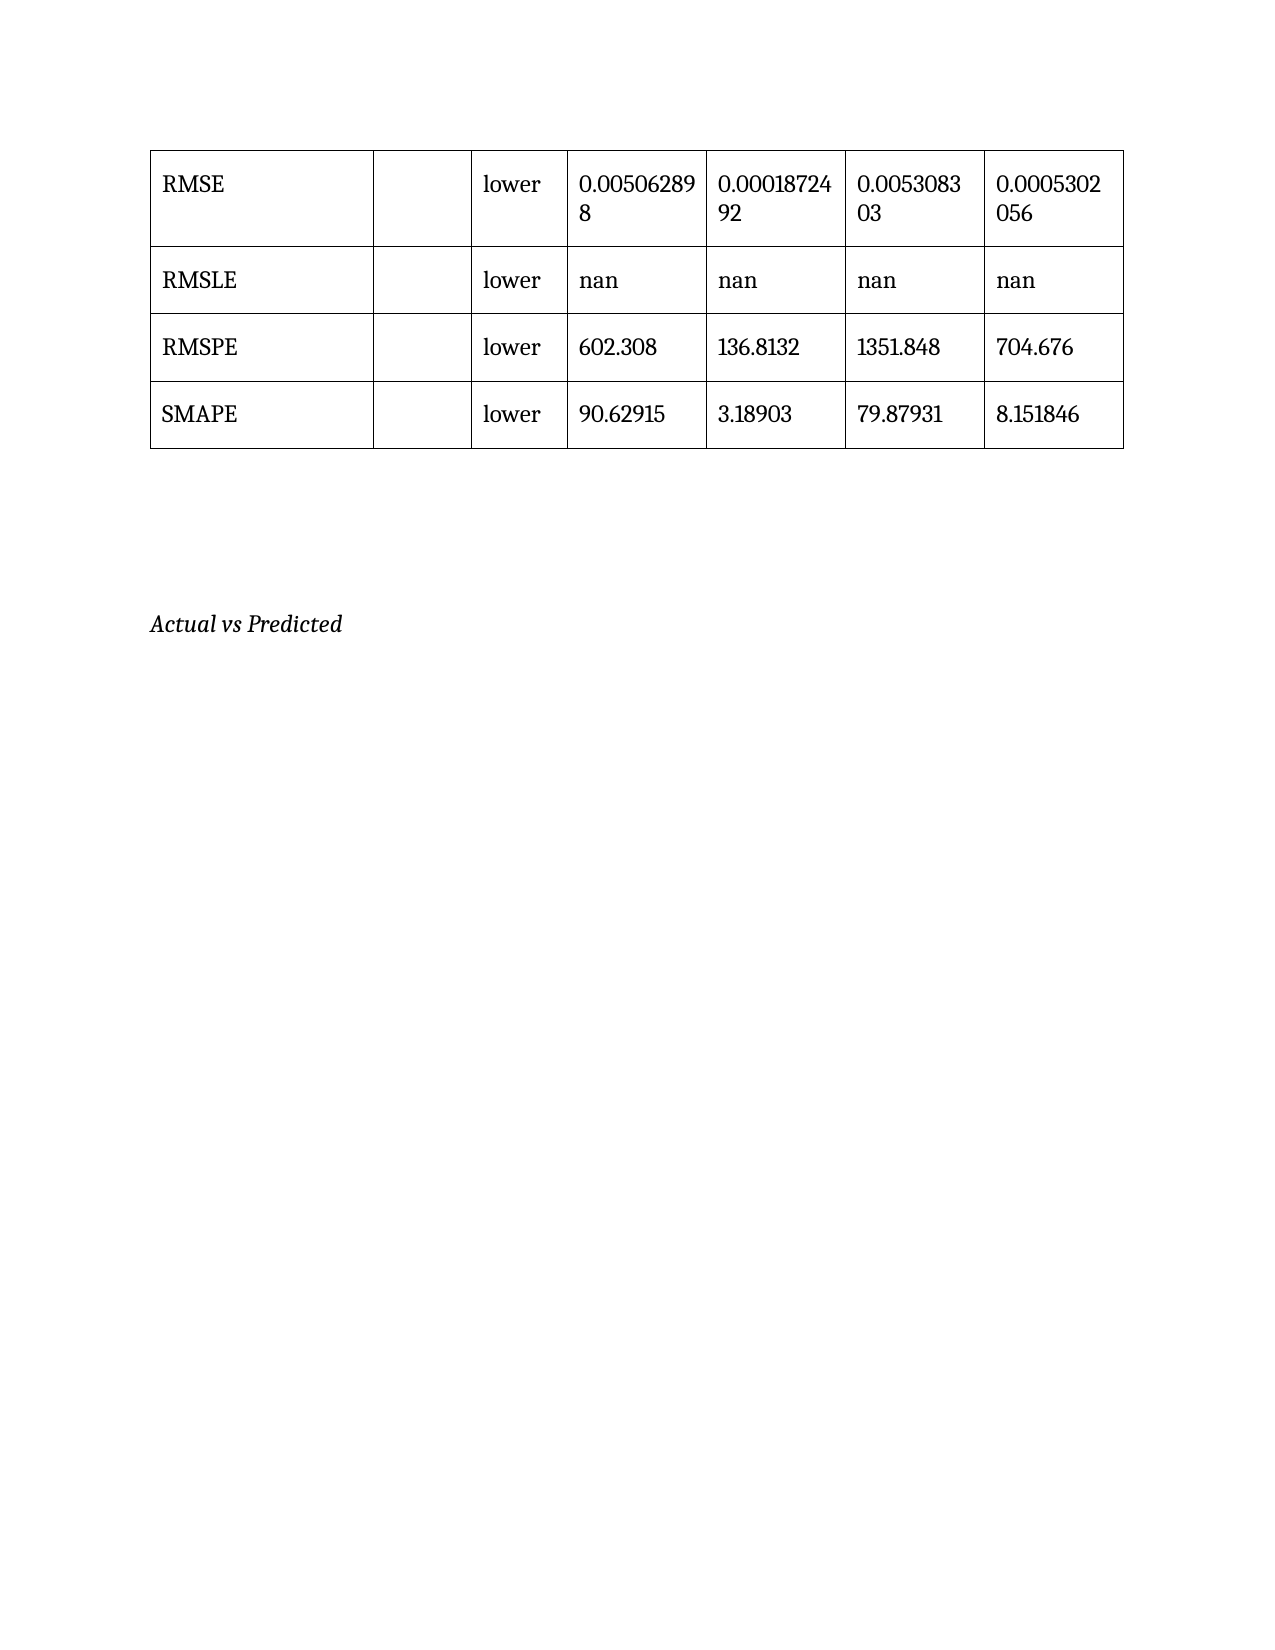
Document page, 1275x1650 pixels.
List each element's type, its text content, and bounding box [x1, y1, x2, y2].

table_cell 602.308 [568, 314, 706, 381]
text Actual vs Predicted [150, 610, 1125, 639]
table_cell 0.0005302056 [985, 151, 1123, 246]
table_cell lower [472, 151, 567, 246]
table_cell 90.62915 [568, 382, 706, 448]
table_cell [374, 151, 471, 246]
table_cell nan [846, 247, 984, 313]
table_cell 0.005062898 [568, 151, 706, 246]
table_cell nan [707, 247, 845, 313]
table_cell 3.18903 [707, 382, 845, 448]
table_cell lower [472, 314, 567, 381]
table_cell 1351.848 [846, 314, 984, 381]
table_cell SMAPE [151, 382, 373, 448]
table_cell 0.005308303 [846, 151, 984, 246]
table_cell 704.676 [985, 314, 1123, 381]
table_cell 79.87931 [846, 382, 984, 448]
table_cell [374, 382, 471, 448]
table_cell RMSPE [151, 314, 373, 381]
table_cell 136.8132 [707, 314, 845, 381]
table_cell 8.151846 [985, 382, 1123, 448]
table_cell 0.0001872492 [707, 151, 845, 246]
table_cell lower [472, 382, 567, 448]
table_cell RMSE [151, 151, 373, 246]
table_cell nan [568, 247, 706, 313]
table_cell lower [472, 247, 567, 313]
table_cell [374, 314, 471, 381]
table_cell RMSLE [151, 247, 373, 313]
table_cell [374, 247, 471, 313]
table_cell nan [985, 247, 1123, 313]
